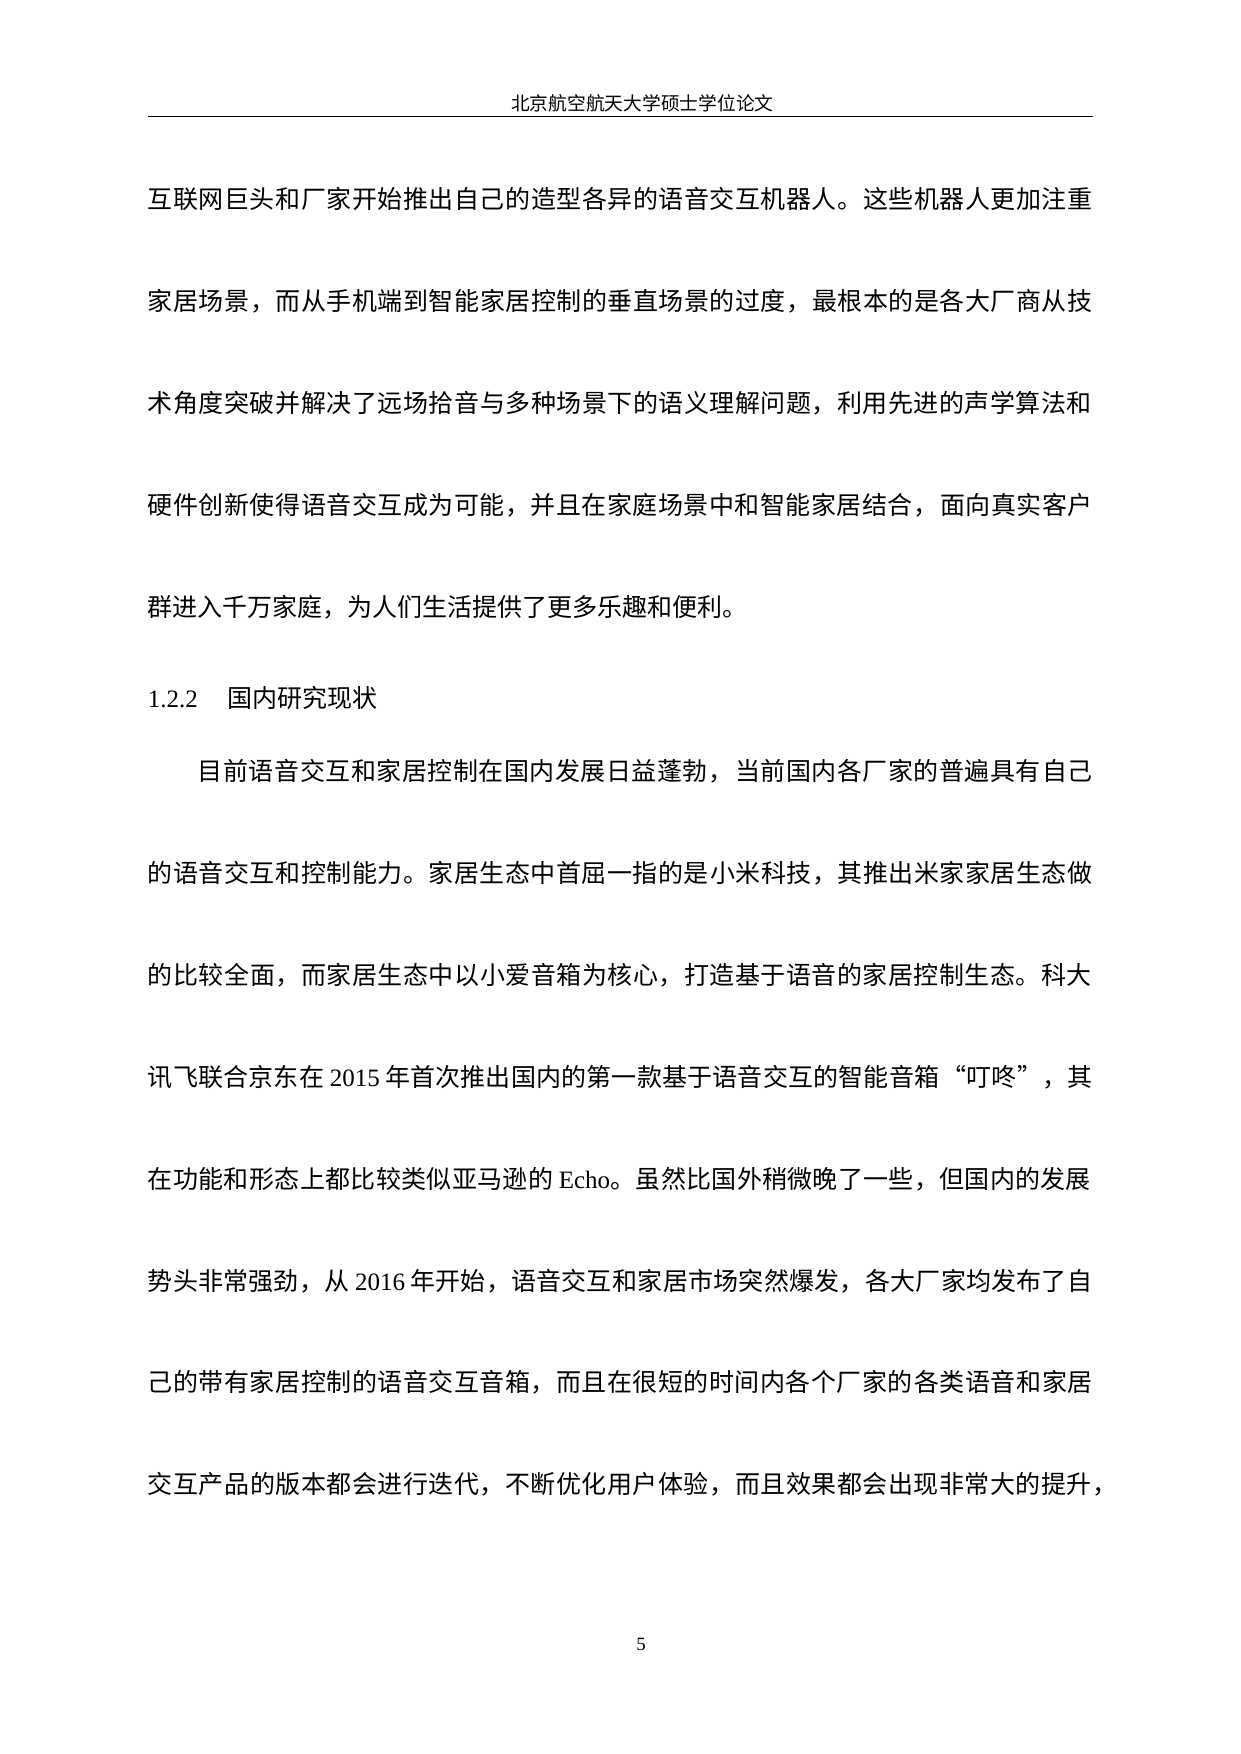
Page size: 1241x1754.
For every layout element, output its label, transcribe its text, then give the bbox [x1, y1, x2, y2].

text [148, 164, 1093, 639]
subtitle 国内研究现状 [148, 663, 1093, 731]
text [148, 736, 1093, 1517]
